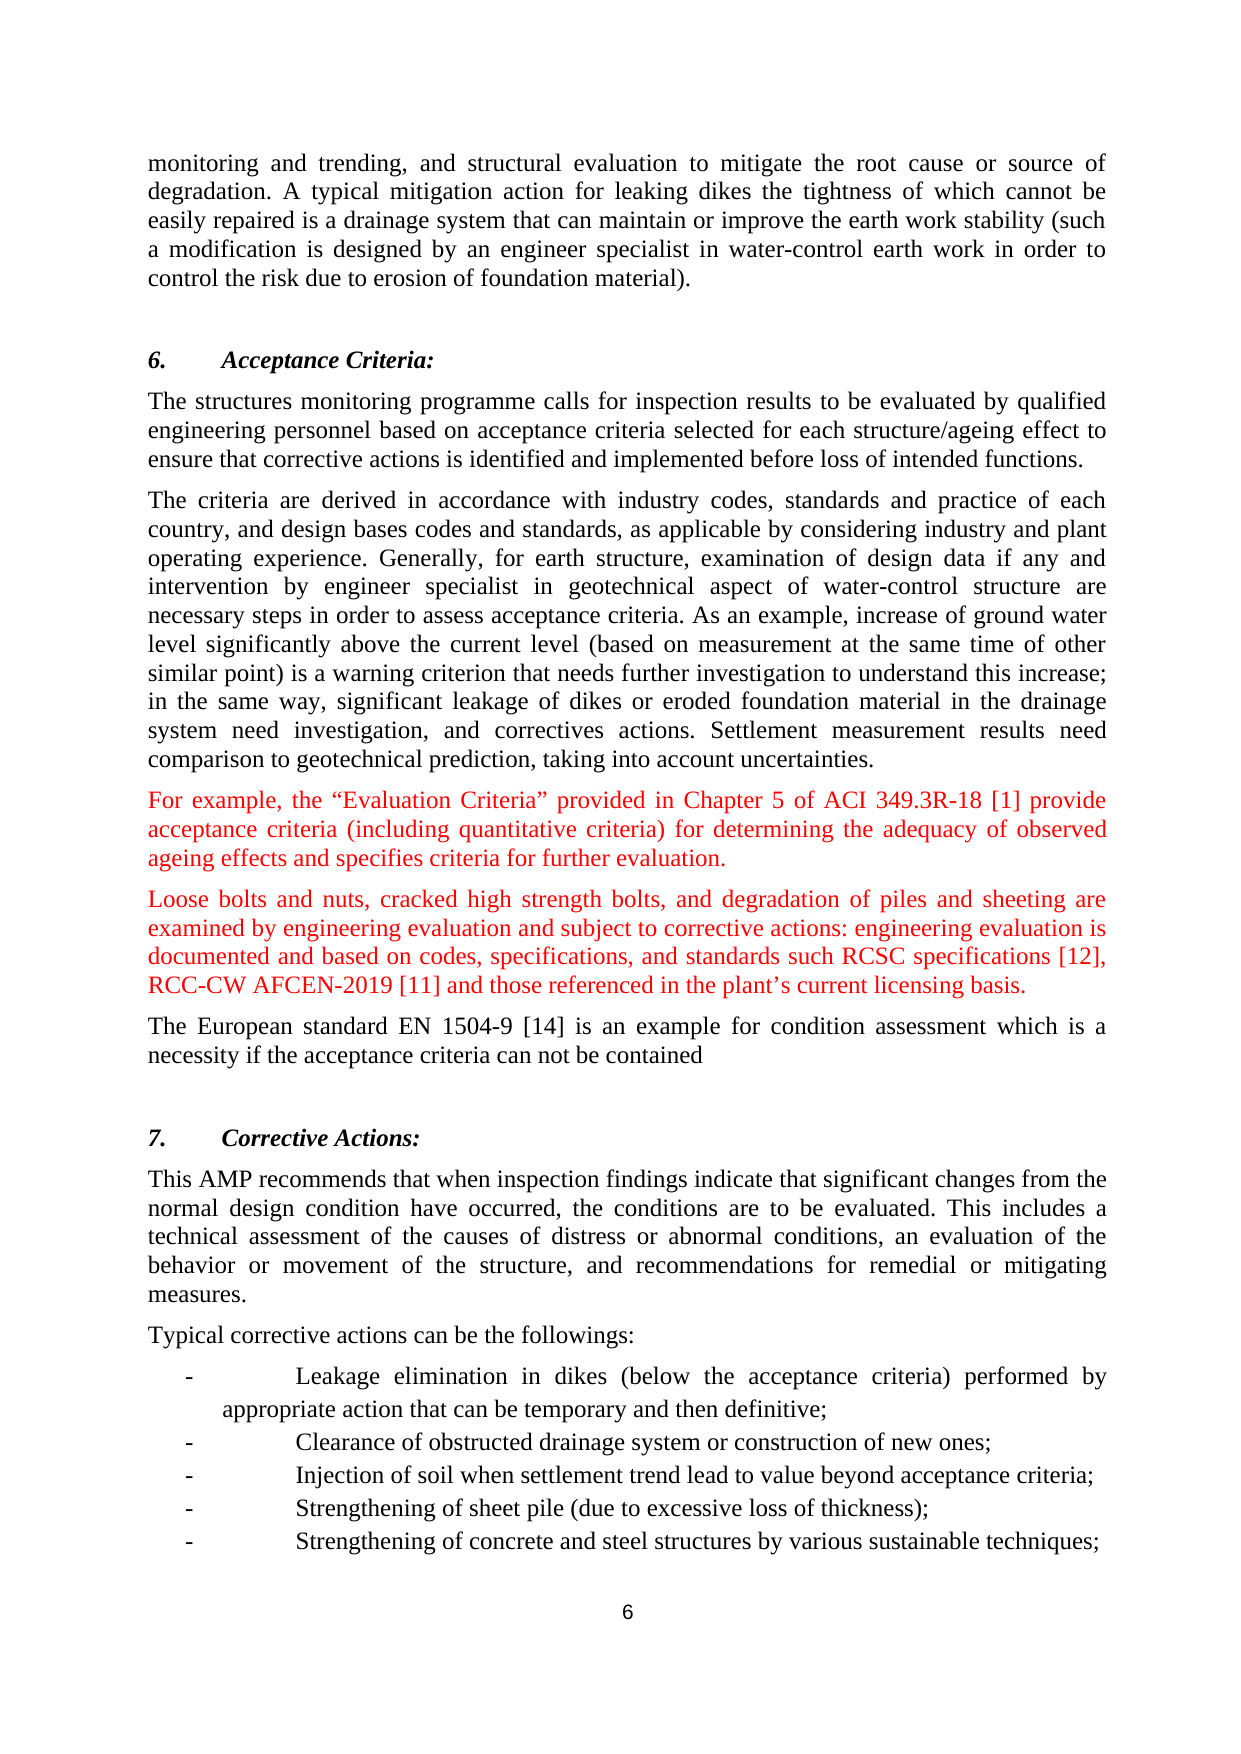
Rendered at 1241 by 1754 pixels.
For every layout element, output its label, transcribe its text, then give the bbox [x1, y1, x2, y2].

text Typical corrective actions can be the followings: [148, 1320, 1107, 1349]
list Clearance of obstructed drainage system or construction of new ones; [185, 1427, 1107, 1456]
list Leakage elimination in dikes (below the acceptance criteria) performed by appropriate action that can be temporary and then definitive; [185, 1361, 1107, 1423]
text The criteria are derived in accordance with industry codes, standards and practice of each country, and design bases codes and standards, as applicable by considering industry and plant operating experience. Generally, for earth structure, examination of design data if any and intervention by engineer specialist in geotechnical aspect of water-control structure are necessary steps in order to assess acceptance criteria. As an example, increase of ground water level significantly above the current level (based on measurement at the same time of other similar point) is a warning criterion that needs further investigation to understand this increase; in the same way, significant leakage of dikes or eroded foundation material in the drainage system need investigation, and correctives actions. Settlement measurement results need comparison to geotechnical prediction, taking into account uncertainties. [148, 485, 1107, 773]
text This AMP recommends that when inspection findings indicate that significant changes from the normal design condition have occurred, the conditions are to be evaluated. This includes a technical assessment of the causes of distress or abnormal conditions, an evaluation of the behavior or movement of the structure, and recommendations for remedial or mitigating measures. [148, 1164, 1107, 1308]
list Strengthening of sheet pile (due to excessive loss of thickness); [185, 1493, 1107, 1522]
text For example, the “Evaluation Criteria” provided in Chapter 5 of ACI 349.3R-18 [1] provide acceptance criteria (including quantitative criteria) for determining the adequacy of observed ageing effects and specifies criteria for further evaluation. [148, 785, 1107, 871]
list Acceptance Criteria: [148, 345, 1107, 374]
list Corrective Actions: [148, 1123, 1107, 1151]
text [148, 148, 1107, 291]
list Injection of soil when settlement trend lead to value beyond acceptance criteria; [185, 1460, 1107, 1489]
list Strengthening of concrete and steel structures by various sustainable techniques; [185, 1526, 1107, 1555]
text Loose bolts and nuts, cracked high strength bolts, and degradation of piles and sheeting are examined by engineering evaluation and subject to corrective actions: engineering evaluation is documented and based on codes, specifications, and standards such RCSC specifications [12], RCC-CW AFCEN-2019 [11] and those referenced in the plant’s current licensing basis. [148, 884, 1107, 999]
text The structures monitoring programme calls for inspection results to be evaluated by qualified engineering personnel based on acceptance criteria selected for each structure/ageing effect to ensure that corrective actions is identified and implemented before loss of intended functions. [148, 386, 1107, 473]
text The European standard EN 1504-9 [14] is an example for condition assessment which is a necessity if the acceptance criteria can not be contained [148, 1011, 1107, 1069]
